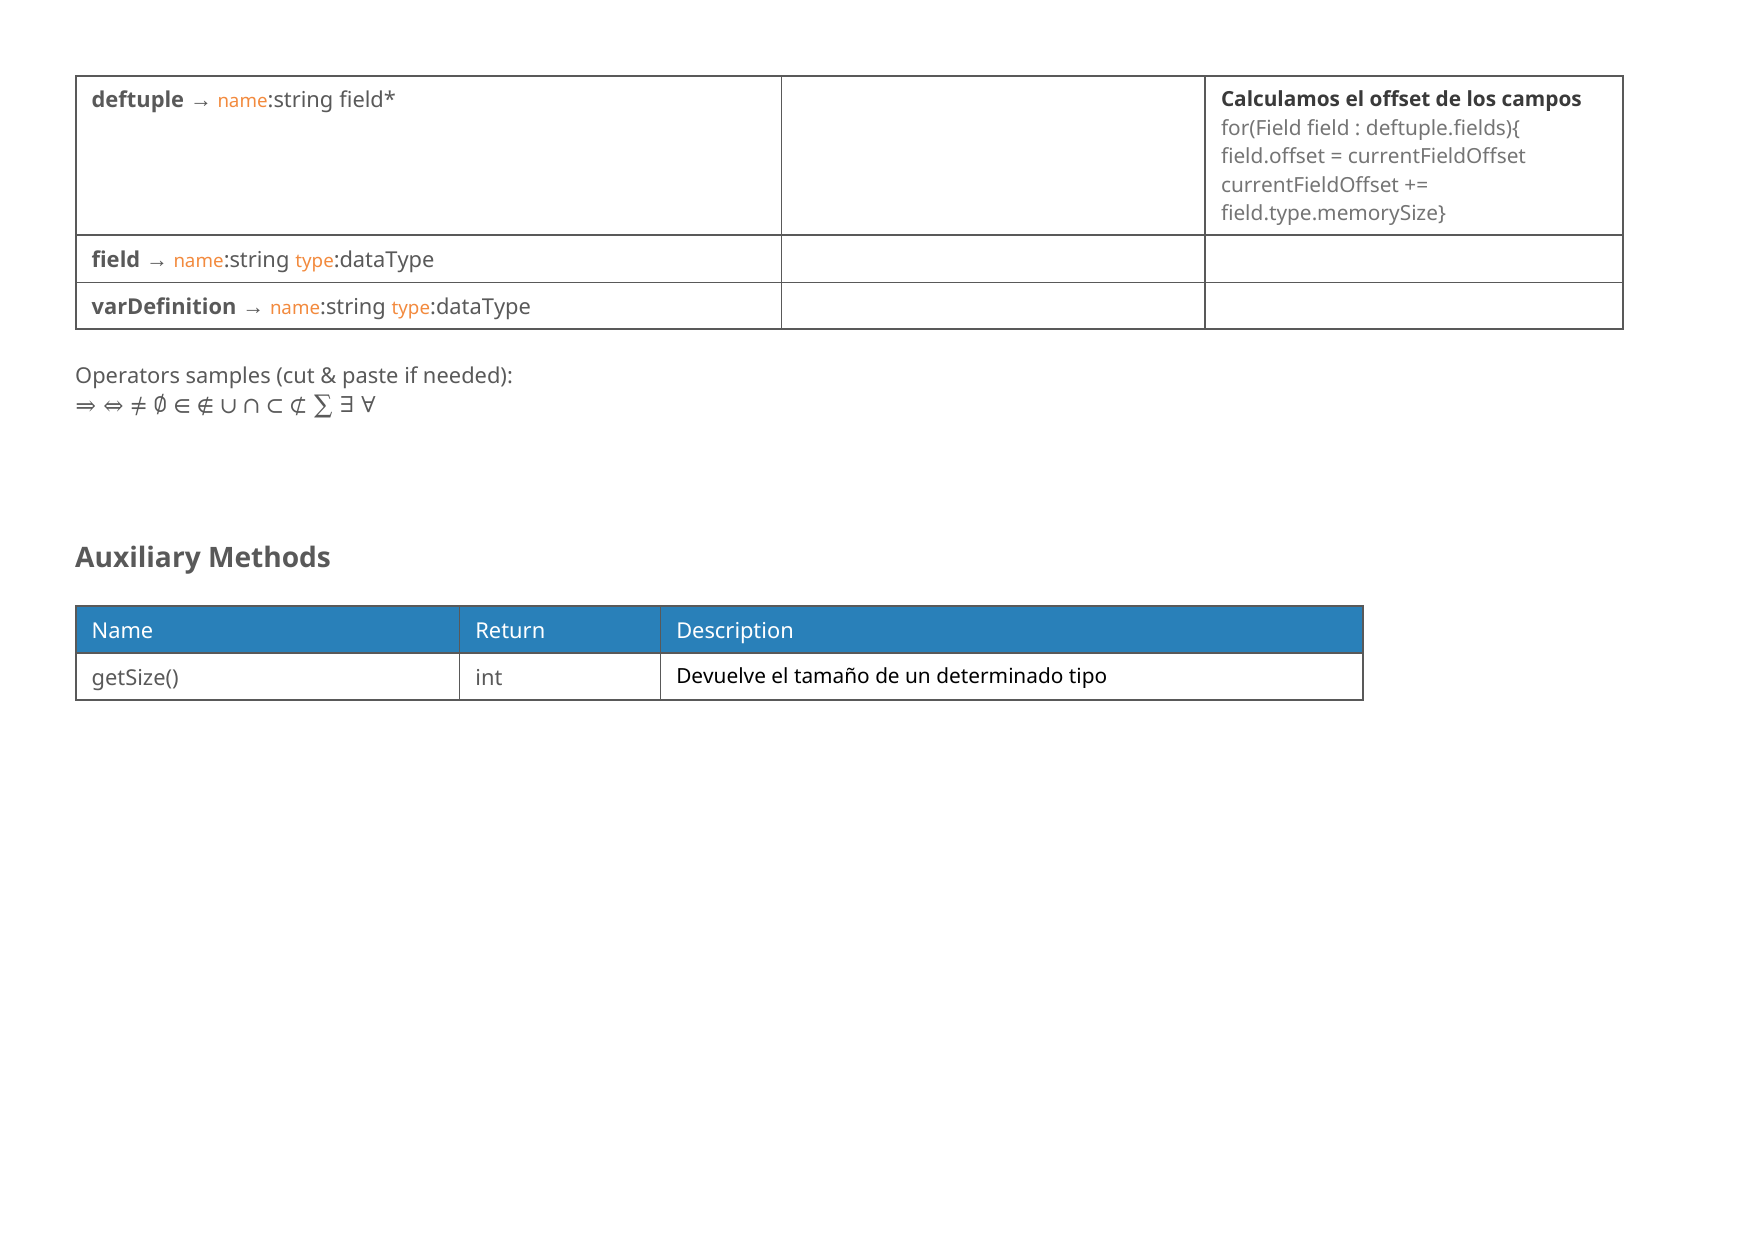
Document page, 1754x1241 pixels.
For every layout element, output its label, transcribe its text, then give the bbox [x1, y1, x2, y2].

table_cell varDefinition → name:string type:dataType [77, 283, 781, 328]
table_cell int [460, 654, 660, 699]
table_cell Calculamos el offset de los campos for(Field field : deftuple.fields){ field.offset = currentFieldOffset currentFieldOffset += field.type.memorySize} [1206, 77, 1622, 234]
table_header Return [460, 607, 660, 652]
table_cell [782, 77, 1204, 234]
text Operators samples (cut & paste if needed): ⇒ ⇔ ≠ ∅ ∈ ∉ ∪ ∩ ⊂ ⊄ ∑ ∃ ∀ [75, 330, 1679, 419]
table_cell field → name:string type:dataType [77, 236, 781, 281]
table_cell deftuple → name:string field* [77, 77, 781, 234]
subtitle Auxiliary Methods [75, 538, 1679, 576]
table_cell [782, 236, 1204, 281]
table_cell [1206, 236, 1622, 281]
table_cell Devuelve el tamaño de un determinado tipo [661, 654, 1362, 699]
table_cell [1206, 283, 1622, 328]
table_header Description [661, 607, 1362, 652]
table_cell getSize() [77, 654, 459, 699]
table_header Name [77, 607, 459, 652]
table_cell [782, 283, 1204, 328]
